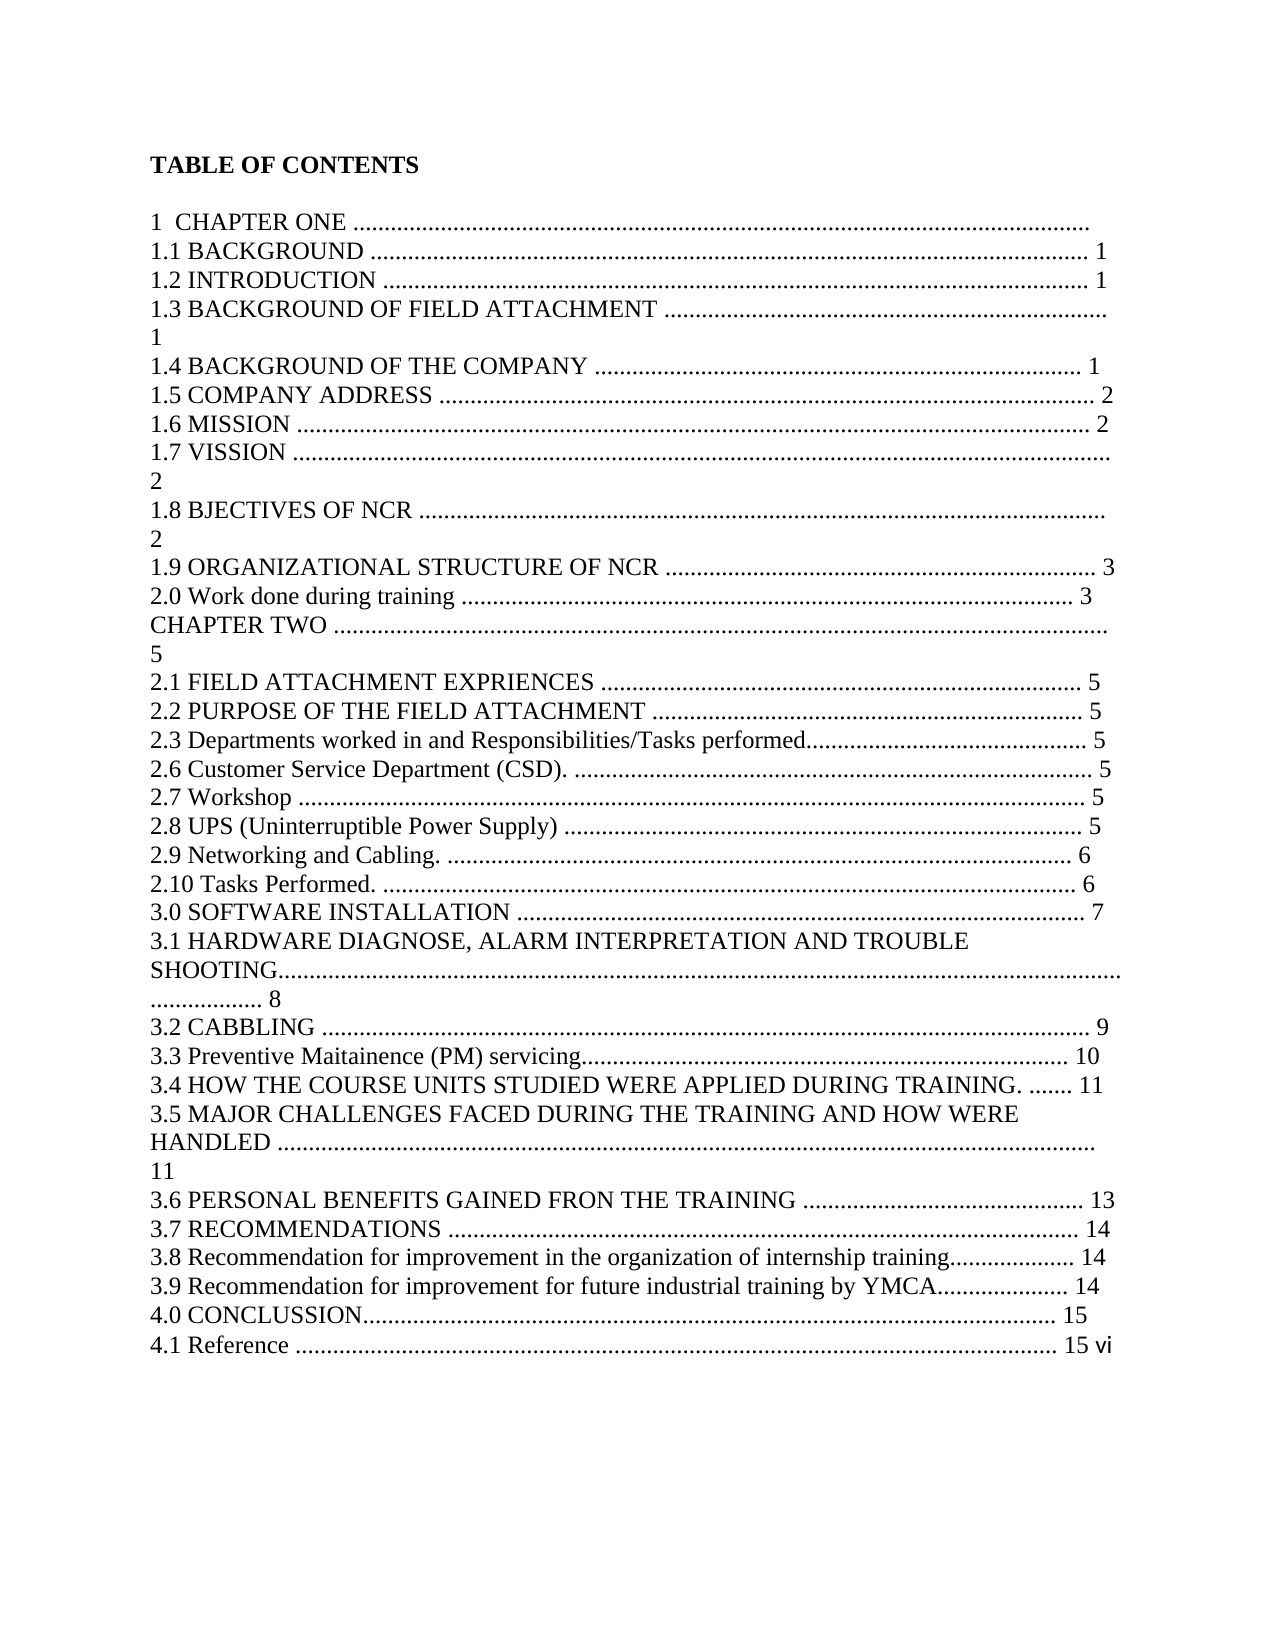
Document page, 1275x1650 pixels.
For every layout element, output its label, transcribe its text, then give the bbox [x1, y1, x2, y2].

text 4.1 Reference .......................................................................................................................... 15 vi [150, 1329, 1125, 1359]
text 2.10 Tasks Performed. ............................................................................................................... 6 [150, 869, 1125, 897]
text 3.0 SOFTWARE INSTALLATION ........................................................................................... 7 [150, 897, 1125, 926]
text 3.4 HOW THE COURSE UNITS STUDIED WERE APPLIED DURING TRAINING. ....... 11 [150, 1070, 1125, 1099]
text 2.2 PURPOSE OF THE FIELD ATTACHMENT ..................................................................... 5 [150, 696, 1125, 725]
text 3.5 MAJOR CHALLENGES FACED DURING THE TRAINING AND HOW WERE HANDLED ................................................................................................................................... 11 [150, 1099, 1125, 1185]
text 1.5 COMPANY ADDRESS ......................................................................................................... 2 [150, 380, 1125, 409]
text CHAPTER TWO ............................................................................................................................ 5 [150, 610, 1125, 667]
text 1.1 BACKGROUND ................................................................................................................... 1 [150, 236, 1125, 265]
text 1.4 BACKGROUND OF THE COMPANY .............................................................................. 1 [150, 351, 1125, 380]
text 1.8 BJECTIVES OF NCR .............................................................................................................. 2 [150, 495, 1125, 552]
text 2.0 Work done during training .................................................................................................. 3 [150, 581, 1125, 610]
text 3.7 RECOMMENDATIONS ..................................................................................................... 14 [150, 1214, 1125, 1242]
text 1.6 MISSION ............................................................................................................................... 2 [150, 409, 1125, 437]
text 3.8 Recommendation for improvement in the organization of internship training.................... 14 [150, 1242, 1125, 1271]
text 3.1 HARDWARE DIAGNOSE, ALARM INTERPRETATION AND TROUBLE SHOOTING......................................................................................................................................................... 8 [150, 926, 1125, 1012]
text 1.7 VISSION ................................................................................................................................... 2 [150, 437, 1125, 495]
text 3.2 CABBLING ........................................................................................................................... 9 3.3 Preventive Maitainence (PM) servicing.............................................................................. 10 [150, 1012, 1125, 1070]
text 3.6 PERSONAL BENEFITS GAINED FRON THE TRAINING ............................................. 13 [150, 1185, 1125, 1214]
text 4.0 CONCLUSSION............................................................................................................... 15 [150, 1300, 1125, 1329]
text 1.9 ORGANIZATIONAL STRUCTURE OF NCR ..................................................................... 3 [150, 552, 1125, 581]
text 1 CHAPTER ONE ...................................................................................................................... [150, 207, 1125, 236]
text TABLE OF CONTENTS [150, 150, 1125, 179]
text 2.7 Workshop .............................................................................................................................. 5 [150, 782, 1125, 811]
text 3.9 Recommendation for improvement for future industrial training by YMCA..................... 14 [150, 1271, 1125, 1300]
text 1.2 INTRODUCTION ................................................................................................................. 1 [150, 265, 1125, 294]
text 2.8 UPS (Uninterruptible Power Supply) ................................................................................... 5 [150, 811, 1125, 840]
text 2.3 Departments worked in and Responsibilities/Tasks performed............................................. 5 [150, 725, 1125, 754]
text 2.9 Networking and Cabling. .................................................................................................... 6 [150, 840, 1125, 869]
text 2.6 Customer Service Department (CSD). ................................................................................... 5 [150, 754, 1125, 782]
text 2.1 FIELD ATTACHMENT EXPRIENCES ............................................................................. 5 [150, 667, 1125, 696]
text 1.3 BACKGROUND OF FIELD ATTACHMENT ....................................................................... 1 [150, 294, 1125, 351]
